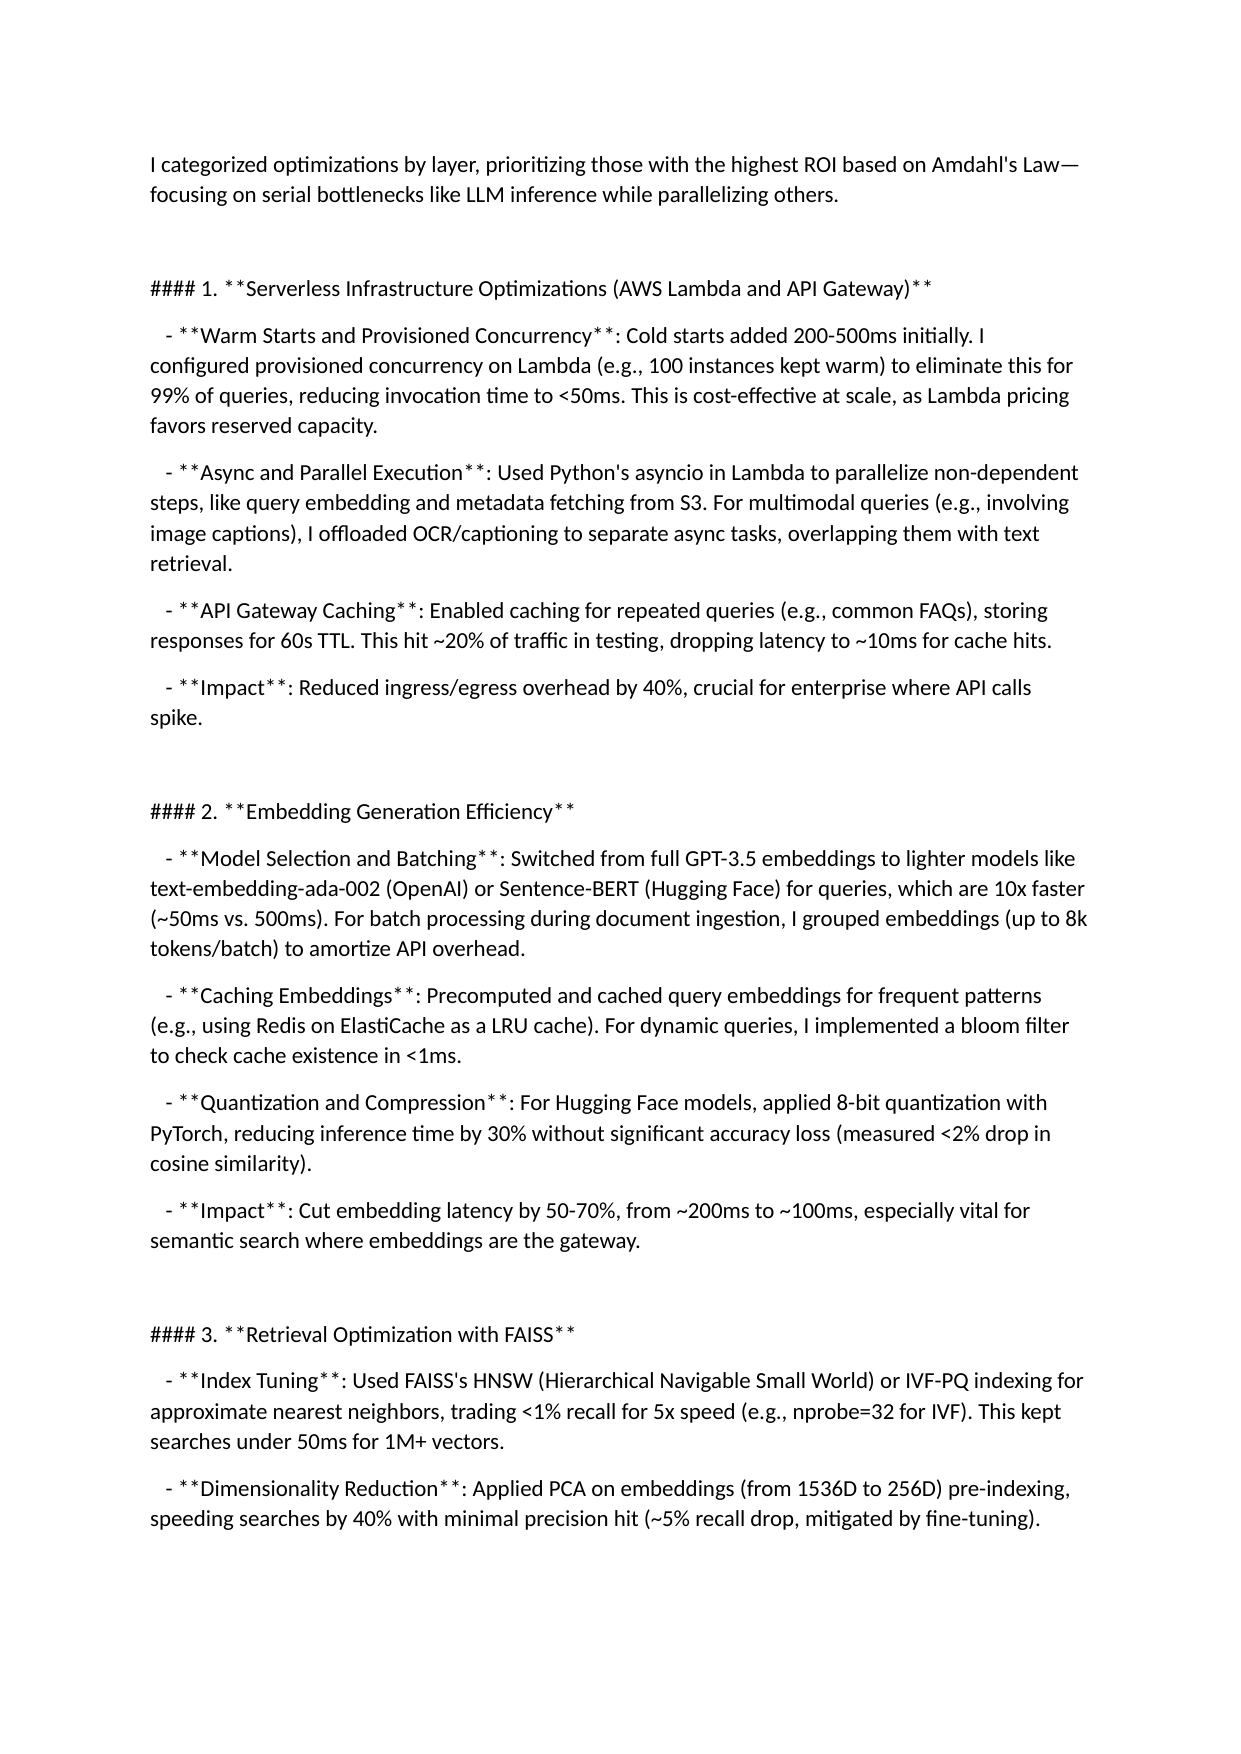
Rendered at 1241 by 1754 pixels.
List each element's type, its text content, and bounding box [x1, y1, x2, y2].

text - **Dimensionality Reduction**: Applied PCA on embeddings (from 1536D to 256D) pre-indexing, speeding searches by 40% with minimal precision hit (~5% recall drop, mitigated by fine-tuning). [150, 1474, 1090, 1532]
text - **Warm Starts and Provisioned Concurrency**: Cold starts added 200-500ms initially. I configured provisioned concurrency on Lambda (e.g., 100 instances kept warm) to eliminate this for 99% of queries, reducing invocation time to <50ms. This is cost-effective at scale, as Lambda pricing favors reserved capacity. [150, 321, 1090, 439]
text - **Async and Parallel Execution**: Used Python's asyncio in Lambda to parallelize non-dependent steps, like query embedding and metadata fetching from S3. For multimodal queries (e.g., involving image captions), I offloaded OCR/captioning to separate async tasks, overlapping them with text retrieval. [150, 458, 1090, 577]
text I categorized optimizations by layer, prioritizing those with the highest ROI based on Amdahl's Law—focusing on serial bottlenecks like LLM inference while parallelizing others. [150, 150, 1090, 208]
text - **API Gateway Caching**: Enabled caching for repeated queries (e.g., common FAQs), storing responses for 60s TTL. This hit ~20% of traffic in testing, dropping latency to ~10ms for cache hits. [150, 596, 1090, 654]
text #### 2. **Embedding Generation Efficiency** [150, 797, 1090, 825]
text - **Index Tuning**: Used FAISS's HNSW (Hierarchical Navigable Small World) or IVF-PQ indexing for approximate nearest neighbors, trading <1% recall for 5x speed (e.g., nprobe=32 for IVF). This kept searches under 50ms for 1M+ vectors. [150, 1367, 1090, 1455]
text - **Impact**: Reduced ingress/egress overhead by 40%, crucial for enterprise where API calls spike. [150, 673, 1090, 731]
text - **Model Selection and Batching**: Switched from full GPT-3.5 embeddings to lighter models like text-embedding-ada-002 (OpenAI) or Sentence-BERT (Hugging Face) for queries, which are 10x faster (~50ms vs. 500ms). For batch processing during document ingestion, I grouped embeddings (up to 8k tokens/batch) to amortize API overhead. [150, 844, 1090, 962]
text - **Quantization and Compression**: For Hugging Face models, applied 8-bit quantization with PyTorch, reducing inference time by 30% without significant accuracy loss (measured <2% drop in cosine similarity). [150, 1088, 1090, 1177]
text - **Impact**: Cut embedding latency by 50-70%, from ~200ms to ~100ms, especially vital for semantic search where embeddings are the gateway. [150, 1196, 1090, 1254]
text #### 1. **Serverless Infrastructure Optimizations (AWS Lambda and API Gateway)** [150, 274, 1090, 302]
text - **Caching Embeddings**: Precomputed and cached query embeddings for frequent patterns (e.g., using Redis on ElastiCache as a LRU cache). For dynamic queries, I implemented a bloom filter to check cache existence in <1ms. [150, 981, 1090, 1070]
text #### 3. **Retrieval Optimization with FAISS** [150, 1320, 1090, 1348]
